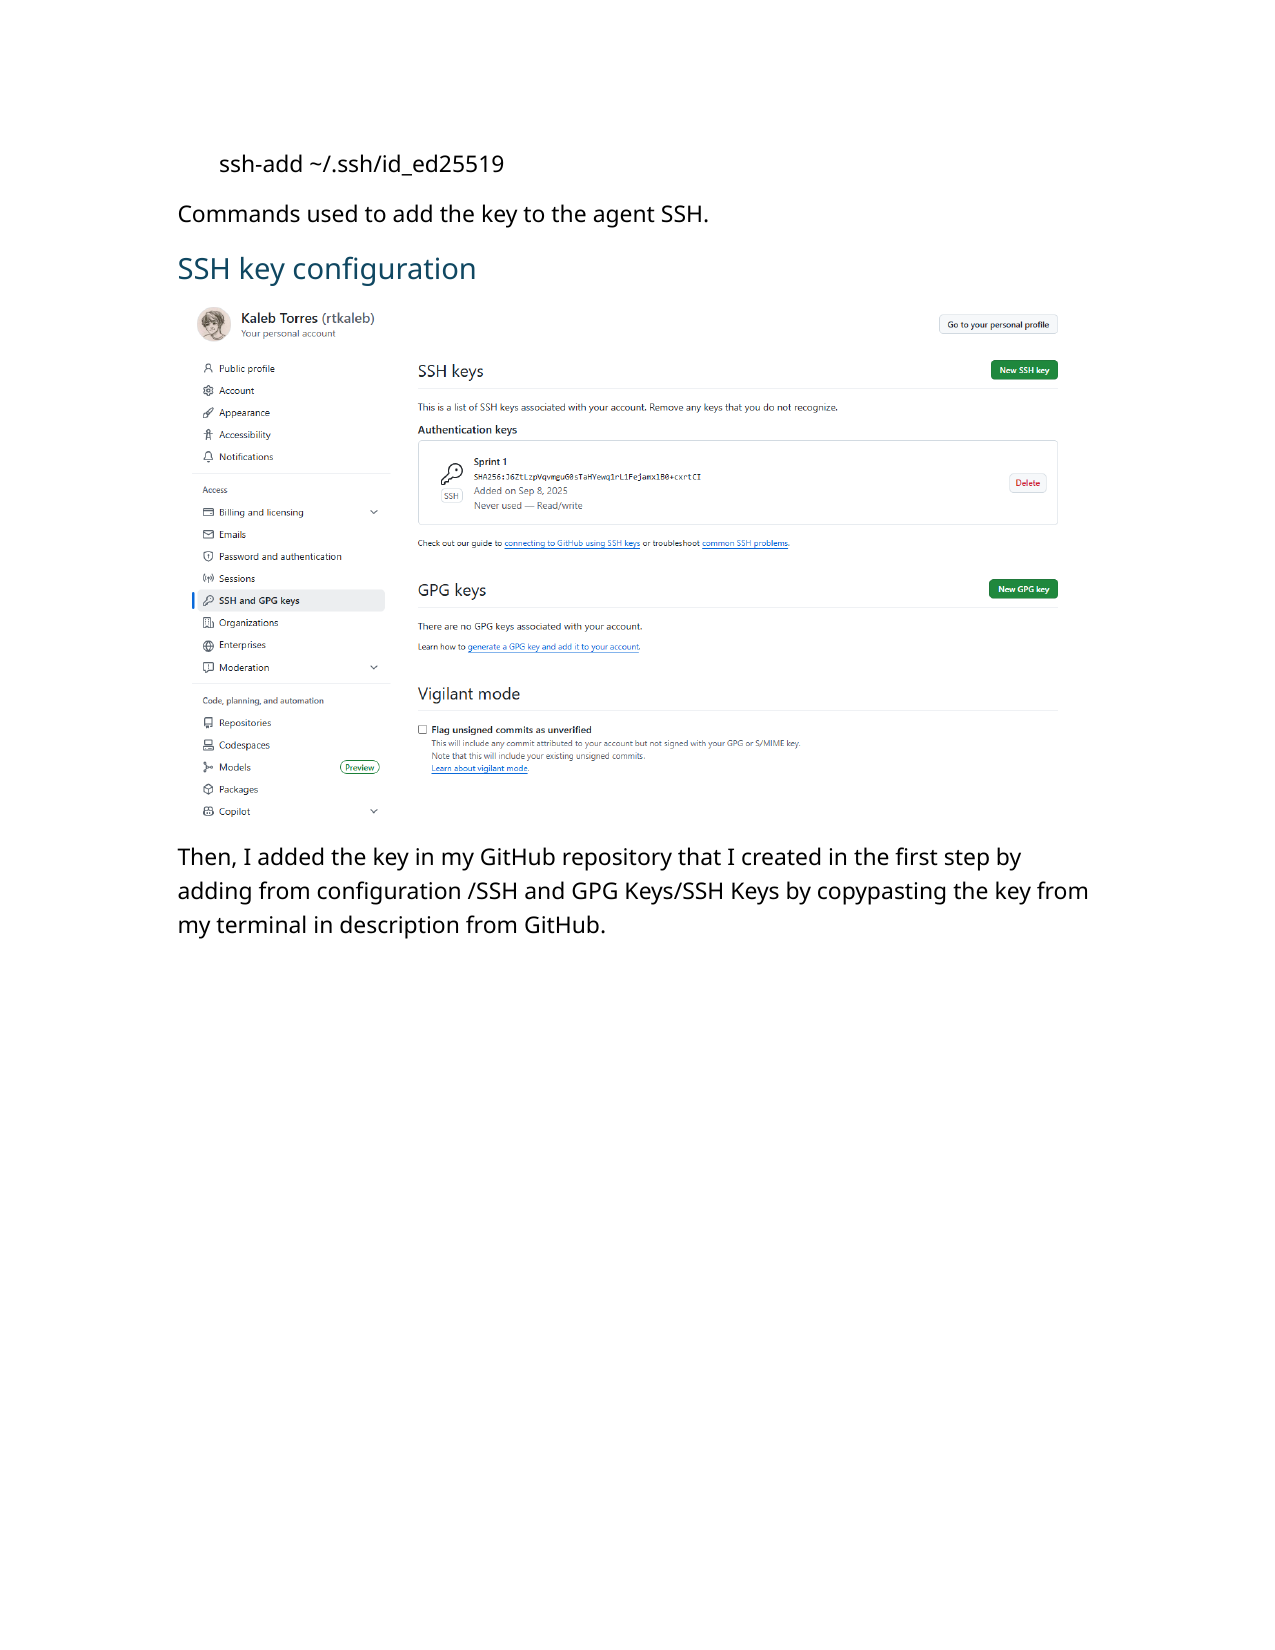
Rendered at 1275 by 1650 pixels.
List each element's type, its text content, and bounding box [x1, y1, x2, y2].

picture [177, 290, 1098, 822]
text Commands used to add the key to the agent SSH. [177, 198, 1098, 229]
text ssh-add ~/.ssh/id_ed25519 [177, 148, 1098, 179]
text Then, I added the key in my GitHub repository that I created in the first step by adding from configuration /SSH and GPG Keys/SSH Keys by copypasting the key from my terminal in description from GitHub. [177, 841, 1098, 940]
text SSH key configuration [177, 248, 1098, 290]
